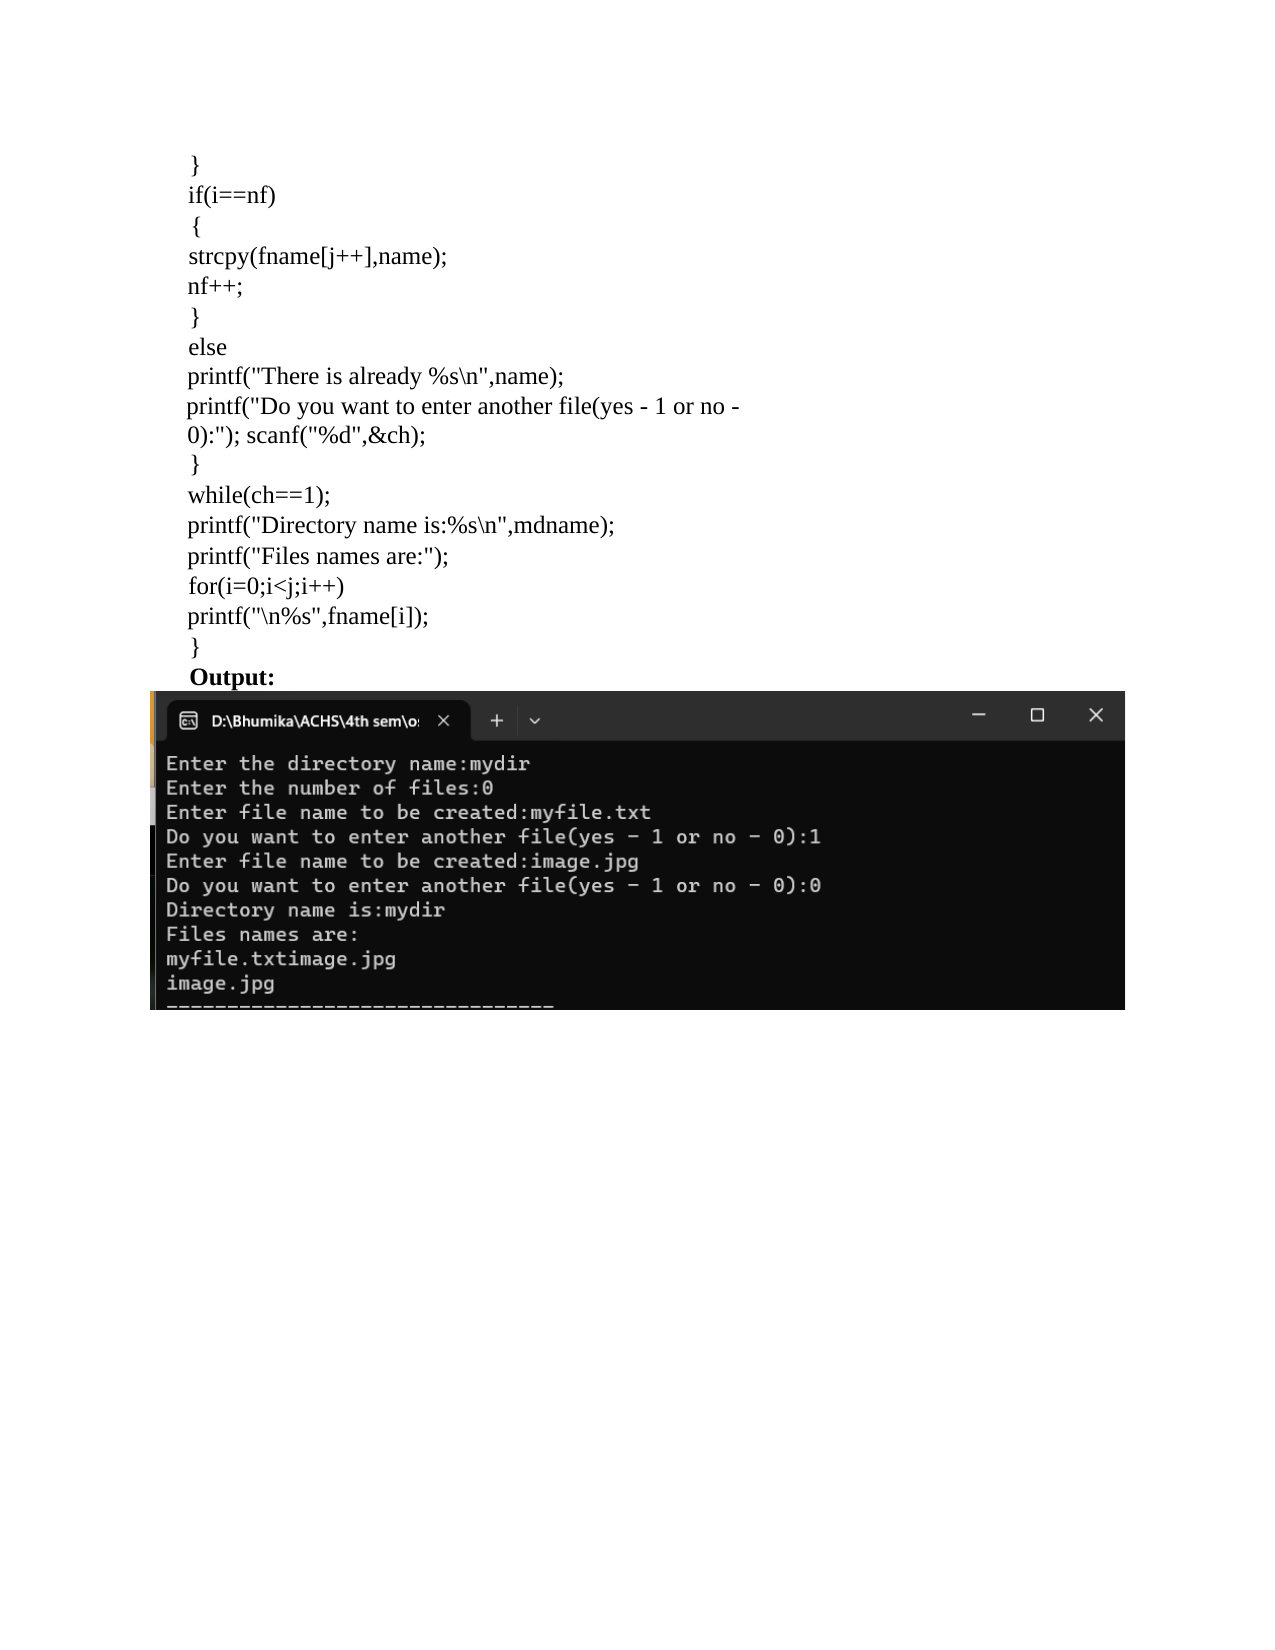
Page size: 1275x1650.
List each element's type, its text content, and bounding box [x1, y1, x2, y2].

text Output: [189, 662, 1125, 691]
text printf("\n%s",fname[i]); [187, 601, 1125, 630]
text printf("There is already %s\n",name); [187, 361, 1125, 390]
text if(i==nf) [188, 180, 1125, 209]
text { [190, 211, 1125, 239]
text strcpy(fname[j++],name); [188, 241, 1125, 270]
picture [150, 691, 1125, 1010]
text } [189, 150, 1125, 179]
text printf("Files names are:"); [187, 541, 1125, 569]
text else [188, 332, 1125, 361]
text } [189, 302, 1125, 331]
text for(i=0;i<j;i++) [188, 571, 1125, 600]
text printf("Directory name is:%s\n",mdname); [187, 510, 1125, 539]
text nf++; [187, 271, 1125, 300]
text while(ch==1); [187, 480, 1125, 509]
text } [189, 632, 1125, 661]
text } [189, 449, 1125, 478]
text printf("Do you want to enter another file(yes - 1 or no - 0):"); scanf("%d",&ch); [186, 391, 782, 449]
